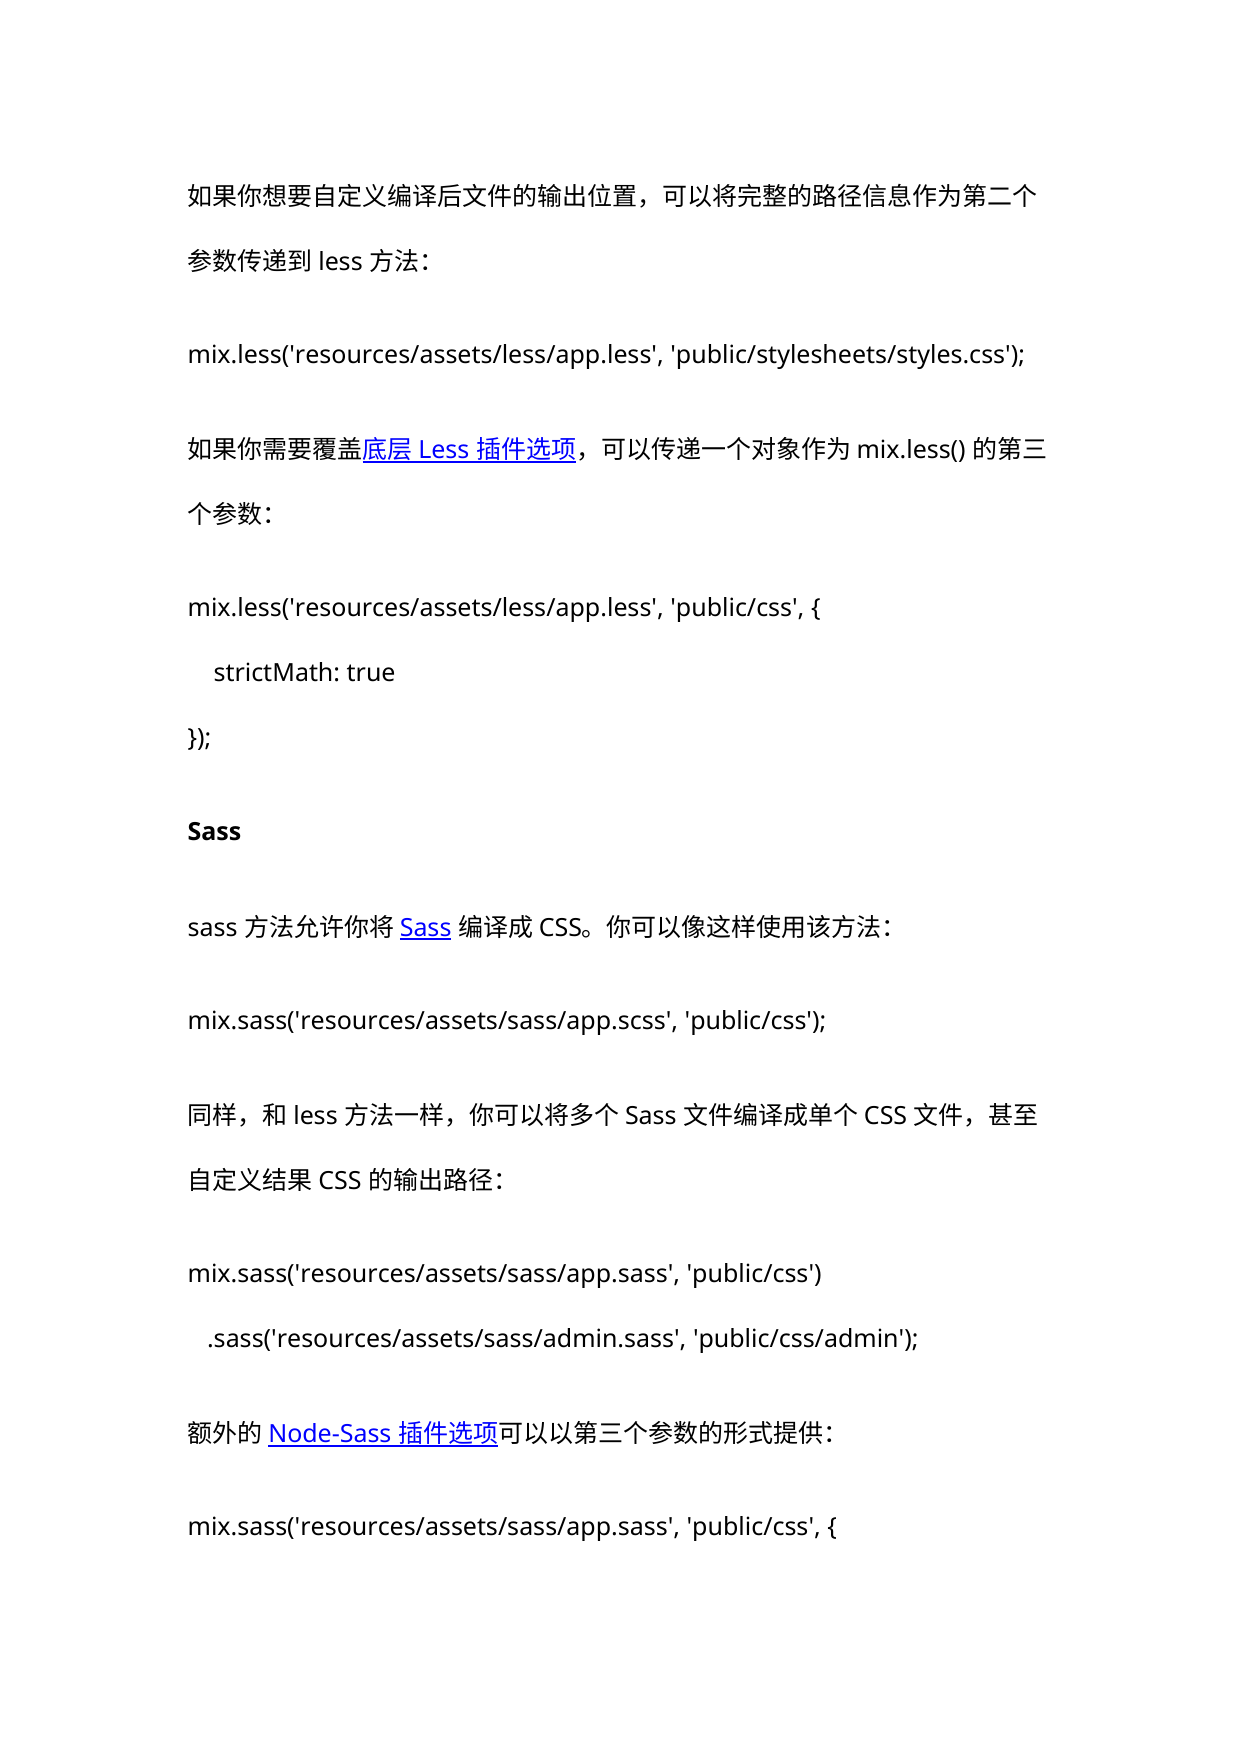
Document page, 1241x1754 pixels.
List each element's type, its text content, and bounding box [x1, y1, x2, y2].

text mix.sass('resources/assets/sass/app.sass', 'public/css') [187, 1240, 1053, 1305]
text Sass [187, 799, 1053, 864]
text mix.less('resources/assets/less/app.less', 'public/css', { [187, 574, 1053, 639]
text 如果你需要覆盖底层 Less 插件选项，可以传递一个对象作为 mix.less() 的第三个参数： [187, 415, 1053, 545]
text strictMath: true [187, 639, 1053, 704]
text mix.sass('resources/assets/sass/app.scss', 'public/css'); [187, 987, 1053, 1052]
text .sass('resources/assets/sass/admin.sass', 'public/css/admin'); [187, 1305, 1053, 1370]
text mix.sass('resources/assets/sass/app.sass', 'public/css', { [187, 1494, 1053, 1559]
text 同样，和 less 方法一样，你可以将多个 Sass 文件编译成单个 CSS 文件，甚至自定义结果 CSS 的输出路径： [187, 1081, 1053, 1211]
text 额外的 Node-Sass 插件选项可以以第三个参数的形式提供： [187, 1399, 1053, 1464]
text }); [187, 704, 1053, 769]
text mix.less('resources/assets/less/app.less', 'public/stylesheets/styles.css'); [187, 321, 1053, 386]
text sass 方法允许你将 Sass 编译成 CSS。你可以像这样使用该方法： [187, 893, 1053, 958]
text 如果你想要自定义编译后文件的输出位置，可以将完整的路径信息作为第二个参数传递到 less 方法： [187, 162, 1053, 292]
